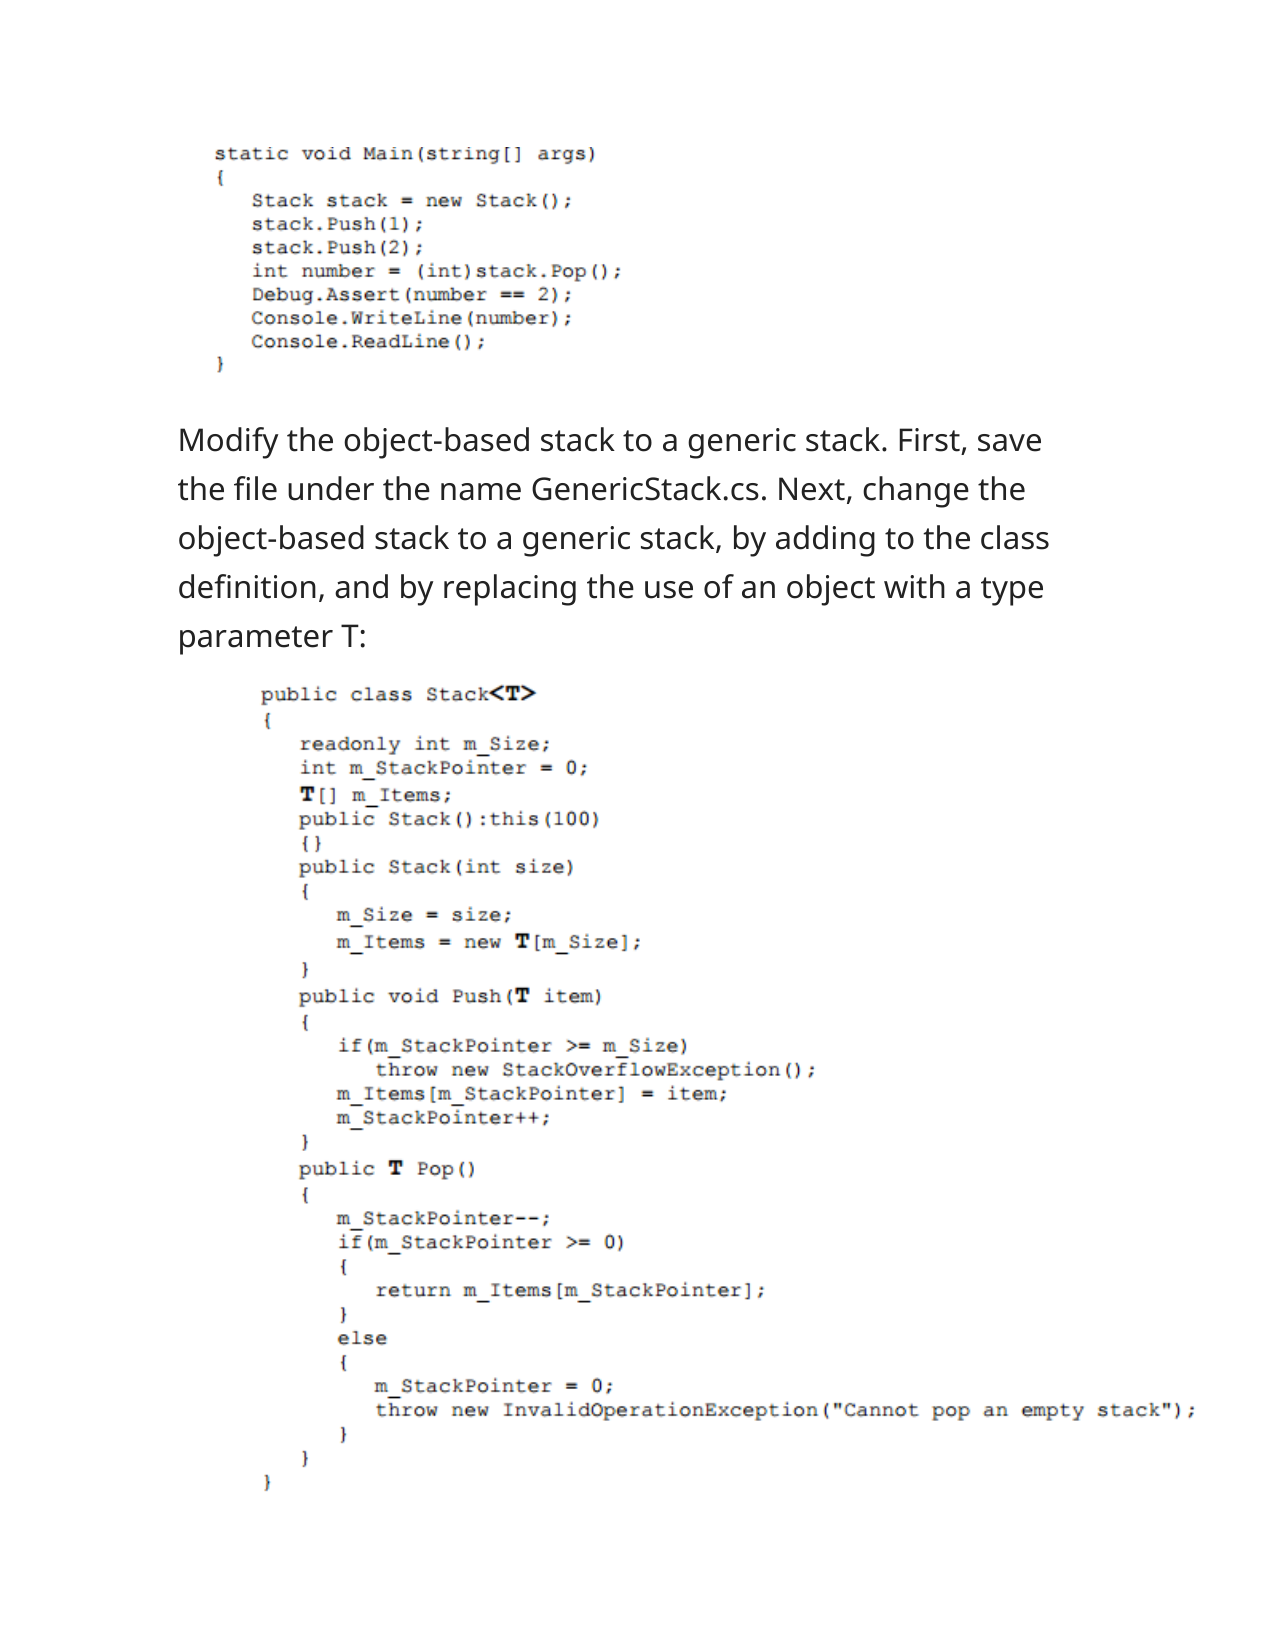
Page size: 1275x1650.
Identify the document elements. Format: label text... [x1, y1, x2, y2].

picture [177, 147, 661, 393]
text Modify the object-based stack to a generic stack. First, save the file under the name GenericStack.cs. Next, change the object-based stack to a generic stack, by adding to the class definition, and by replacing the use of an object with a type parameter T: [177, 418, 1098, 656]
picture [177, 683, 1237, 1496]
